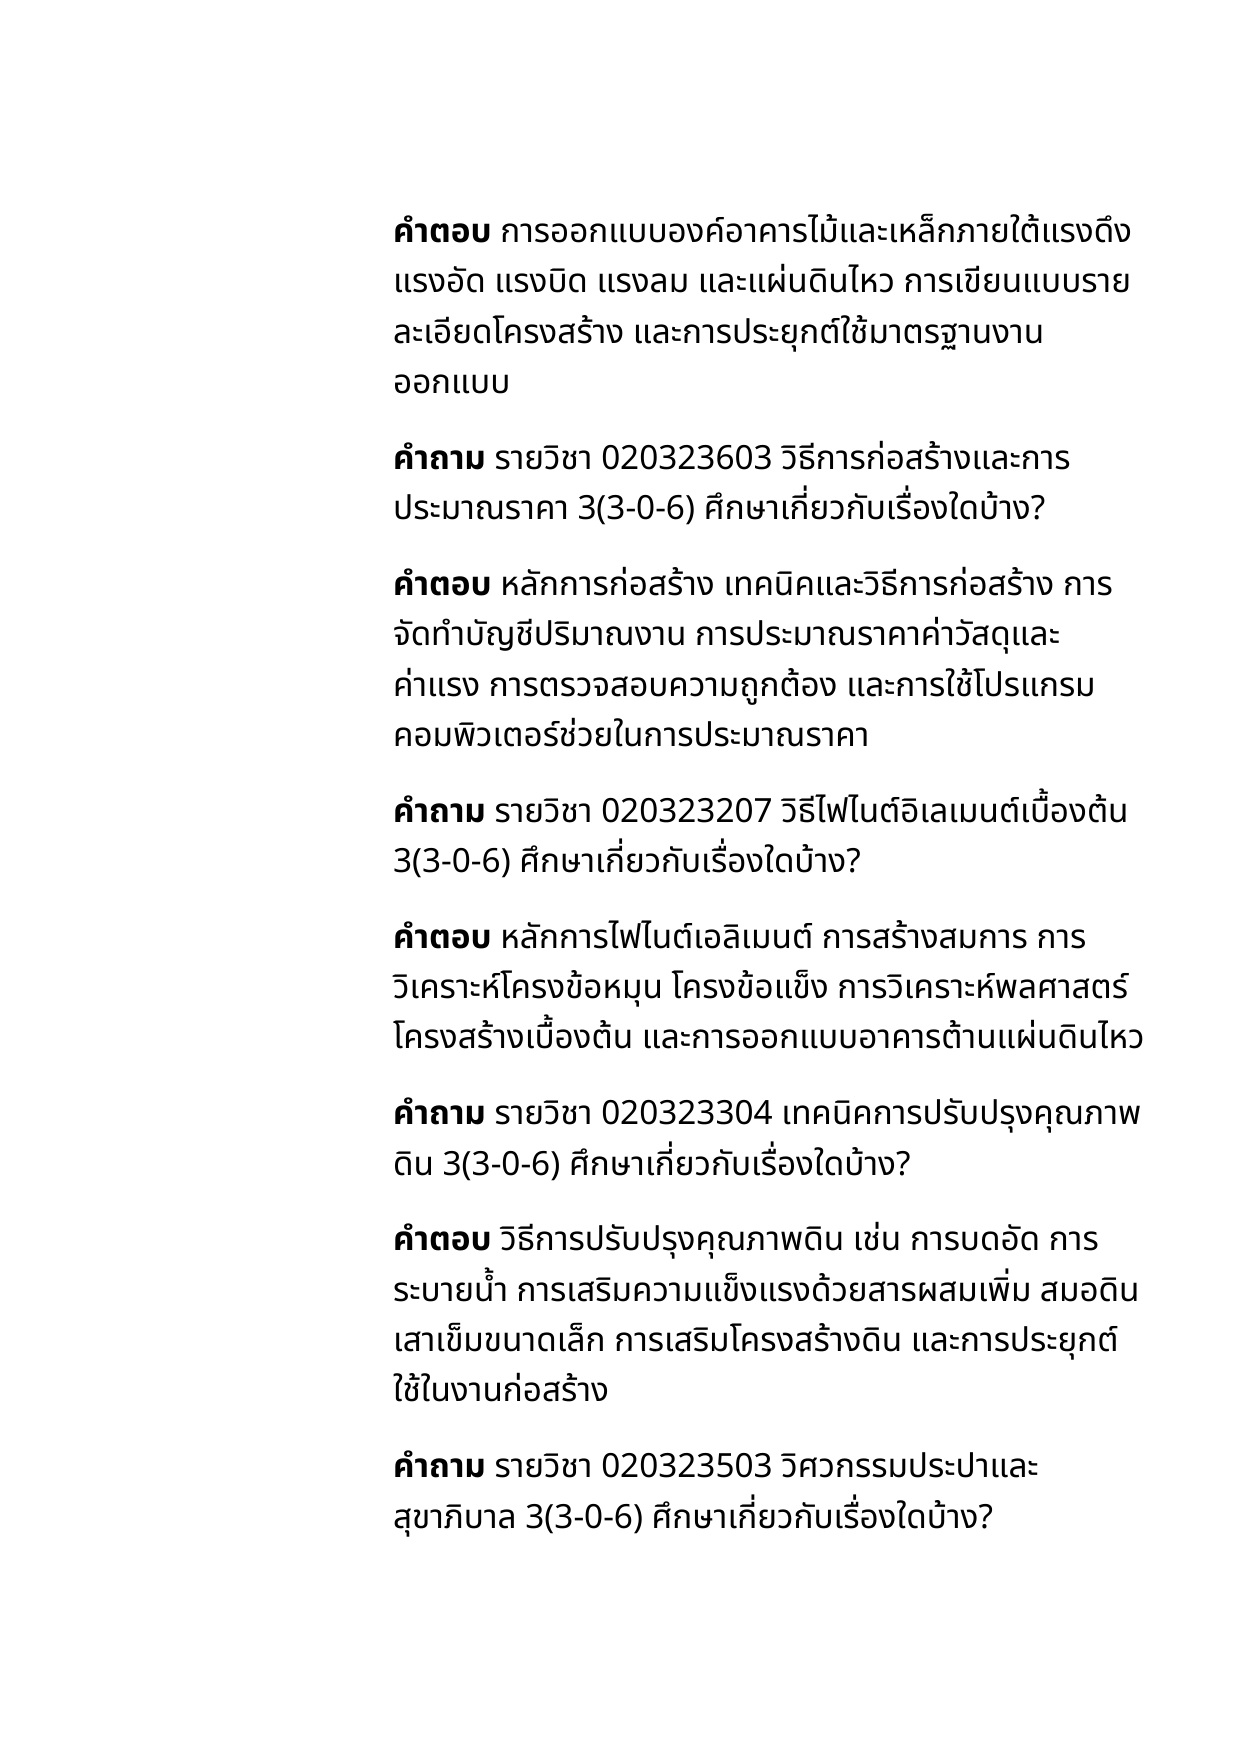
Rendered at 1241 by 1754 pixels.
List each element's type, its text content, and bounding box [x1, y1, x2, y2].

text คำตอบ การออกแบบองค์อาคารไม้และเหล็กภายใต้แรงดึง แรงอัด แรงบิด แรงลม และแผ่นดินไหว การเขียนแบบรายละเอียดโครงสร้าง และการประยุกต์ใช้มาตรฐานงานออกแบบ [393, 207, 1146, 408]
text คำถาม รายวิชา 020323207 วิธีไฟไนต์อิเลเมนต์เบื้องต้น 3(3-0-6) ศึกษาเกี่ยวกับเรื่องใดบ้าง? [393, 786, 1146, 888]
text คำถาม รายวิชา 020323304 เทคนิคการปรับปรุงคุณภาพดิน 3(3-0-6) ศึกษาเกี่ยวกับเรื่องใดบ้าง? [393, 1089, 1146, 1190]
text คำถาม รายวิชา 020323503 วิศวกรรมประปาและสุขาภิบาล 3(3-0-6) ศึกษาเกี่ยวกับเรื่องใดบ้าง? [393, 1442, 1146, 1543]
text คำตอบ วิธีการปรับปรุงคุณภาพดิน เช่น การบดอัด การระบายน้ำ การเสริมความแข็งแรงด้วยสารผสมเพิ่ม สมอดิน เสาเข็มขนาดเล็ก การเสริมโครงสร้างดิน และการประยุกต์ใช้ในงานก่อสร้าง [393, 1215, 1146, 1417]
text คำตอบ หลักการก่อสร้าง เทคนิคและวิธีการก่อสร้าง การจัดทำบัญชีปริมาณงาน การประมาณราคาค่าวัสดุและค่าแรง การตรวจสอบความถูกต้อง และการใช้โปรแกรมคอมพิวเตอร์ช่วยในการประมาณราคา [393, 560, 1146, 761]
text คำถาม รายวิชา 020323603 วิธีการก่อสร้างและการประมาณราคา 3(3-0-6) ศึกษาเกี่ยวกับเรื่องใดบ้าง? [393, 433, 1146, 535]
text คำตอบ หลักการไฟไนต์เอลิเมนต์ การสร้างสมการ การวิเคราะห์โครงข้อหมุน โครงข้อแข็ง การวิเคราะห์พลศาสตร์โครงสร้างเบื้องต้น และการออกแบบอาคารต้านแผ่นดินไหว [393, 913, 1146, 1064]
